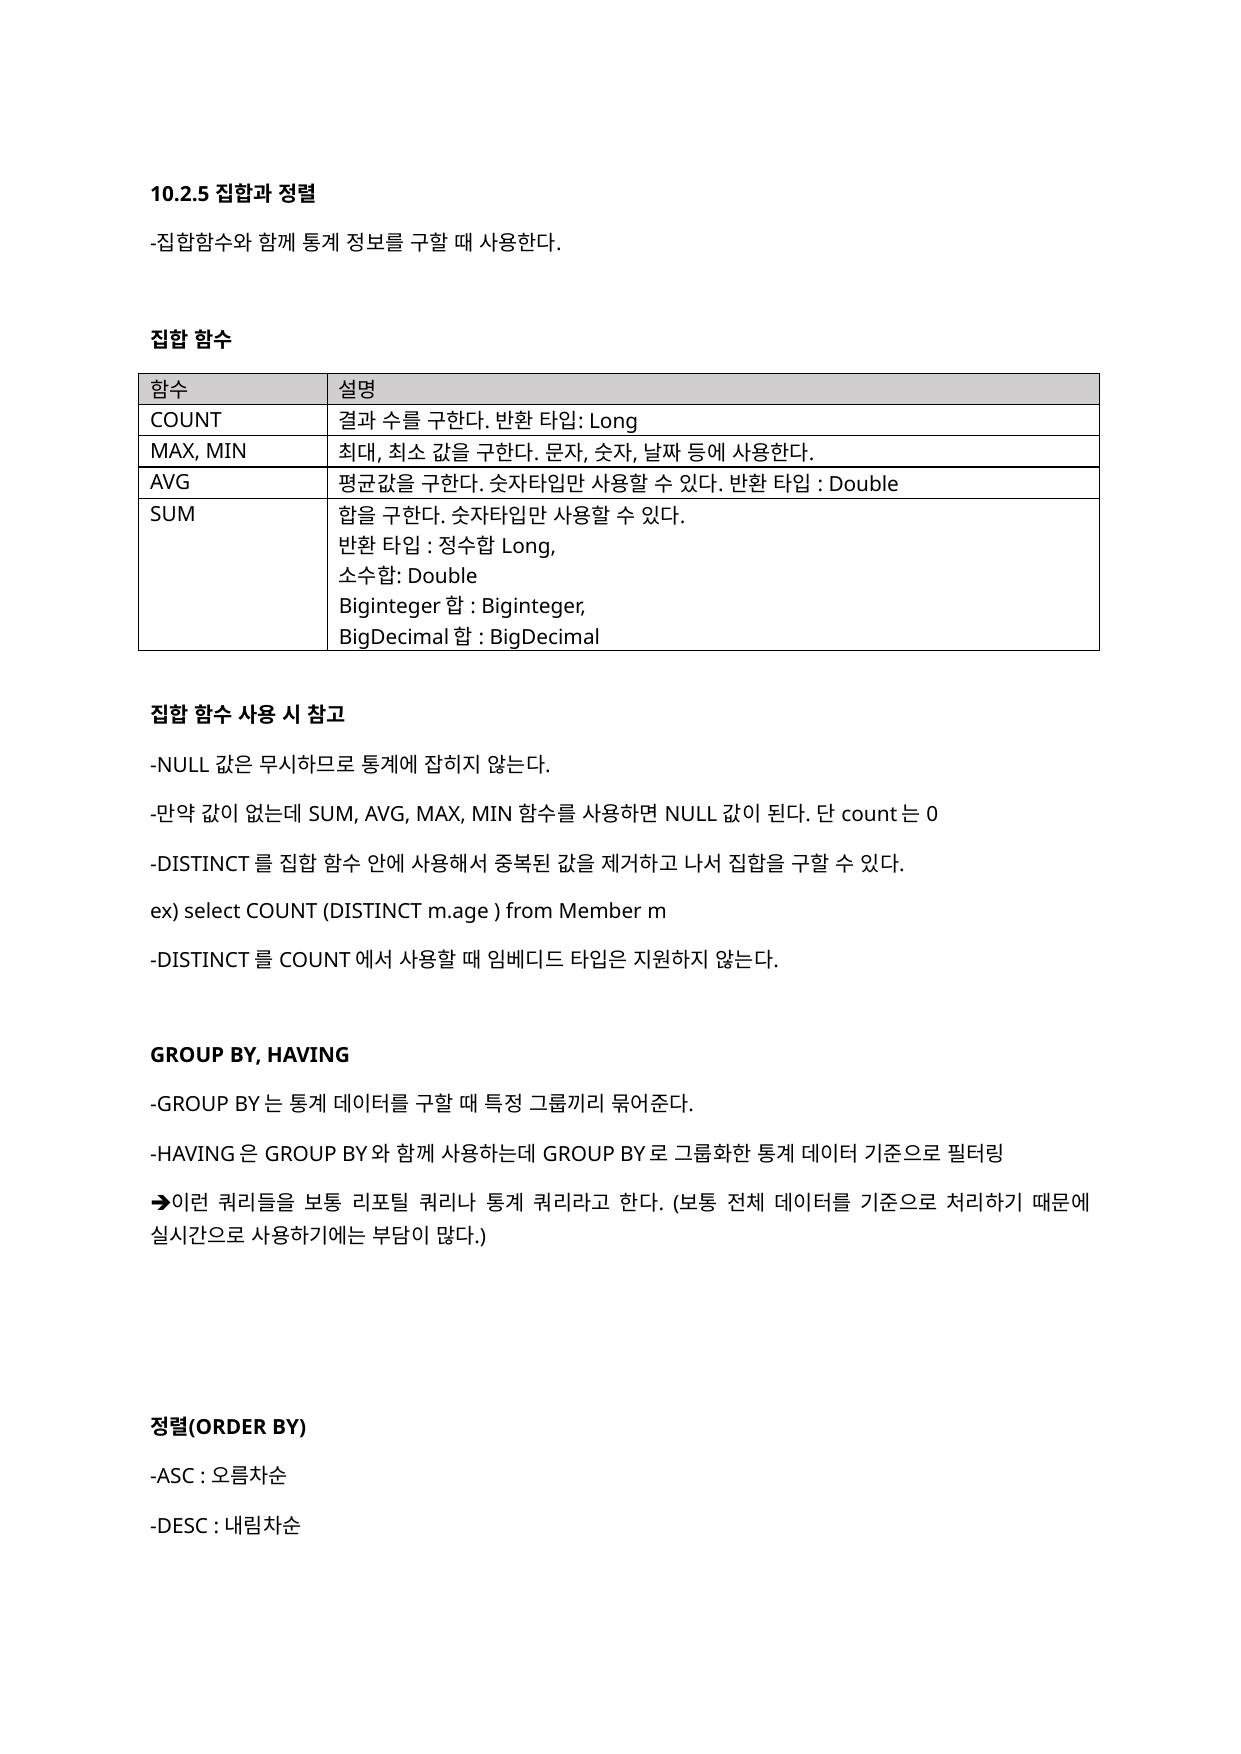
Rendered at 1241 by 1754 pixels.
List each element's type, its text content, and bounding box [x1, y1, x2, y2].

text -GROUP BY는 통계 데이터를 구할 때 특정 그룹끼리 묶어준다. [150, 1087, 1090, 1118]
text -DISTINCT를 COUNT에서 사용할 때 임베디드 타입은 지원하지 않는다. [150, 943, 1090, 974]
table_header 설명 [328, 374, 1099, 404]
text 이런 쿼리들을 보통 리포틸 쿼리나 통계 쿼리라고 한다. (보통 전체 데이터를 기준으로 처리하기 때문에 실시간으로 사용하기에는 부담이 많다.) [150, 1186, 1090, 1249]
text -집합함수와 함께 통계 정보를 구할 때 사용한다. [150, 227, 1090, 257]
text -만약 값이 없는데 SUM, AVG, MAX, MIN 함수를 사용하면 NULL 값이 된다. 단 count는 0 [150, 797, 1090, 828]
text 10.2.5 집합과 정렬 [150, 177, 1090, 207]
text GROUP BY, HAVING [150, 1040, 1090, 1068]
table_cell MAX, MIN [139, 436, 327, 466]
text 집합 함수 사용 시 참고 [150, 699, 1090, 729]
table_cell 최대, 최소 값을 구한다. 문자, 숫자, 날짜 등에 사용한다. [328, 436, 1099, 466]
table_cell 결과 수를 구한다. 반환 타입: Long [328, 405, 1099, 435]
text -HAVING은 GROUP BY와 함께 사용하는데 GROUP BY로 그룹화한 통계 데이터 기준으로 필터링 [150, 1137, 1090, 1167]
text -ASC : 오름차순 [150, 1459, 1090, 1490]
table_cell 평균값을 구한다. 숫자타입만 사용할 수 있다. 반환 타입 : Double [328, 468, 1099, 498]
table_header 함수 [139, 374, 327, 404]
table_cell 합을 구한다. 숫자타입만 사용할 수 있다. 반환 타입 : 정수합 Long, 소수합: Double Biginteger합 : Biginteger, BigDecimal합 : BigDecimal [328, 499, 1099, 650]
text 집합 함수 [150, 323, 1090, 353]
table_cell AVG [139, 468, 327, 498]
text 정렬(ORDER BY) [150, 1410, 1090, 1440]
text -DISTINCT를 집합 함수 안에 사용해서 중복된 값을 제거하고 나서 집합을 구할 수 있다. [150, 847, 1090, 877]
text -NULL 값은 무시하므로 통계에 잡히지 않는다. [150, 748, 1090, 778]
text ex) select COUNT (DISTINCT m.age ) from Member m [150, 896, 1090, 924]
table_cell COUNT [139, 405, 327, 435]
text -DESC : 내림차순 [150, 1509, 1090, 1539]
table_cell SUM [139, 499, 327, 650]
